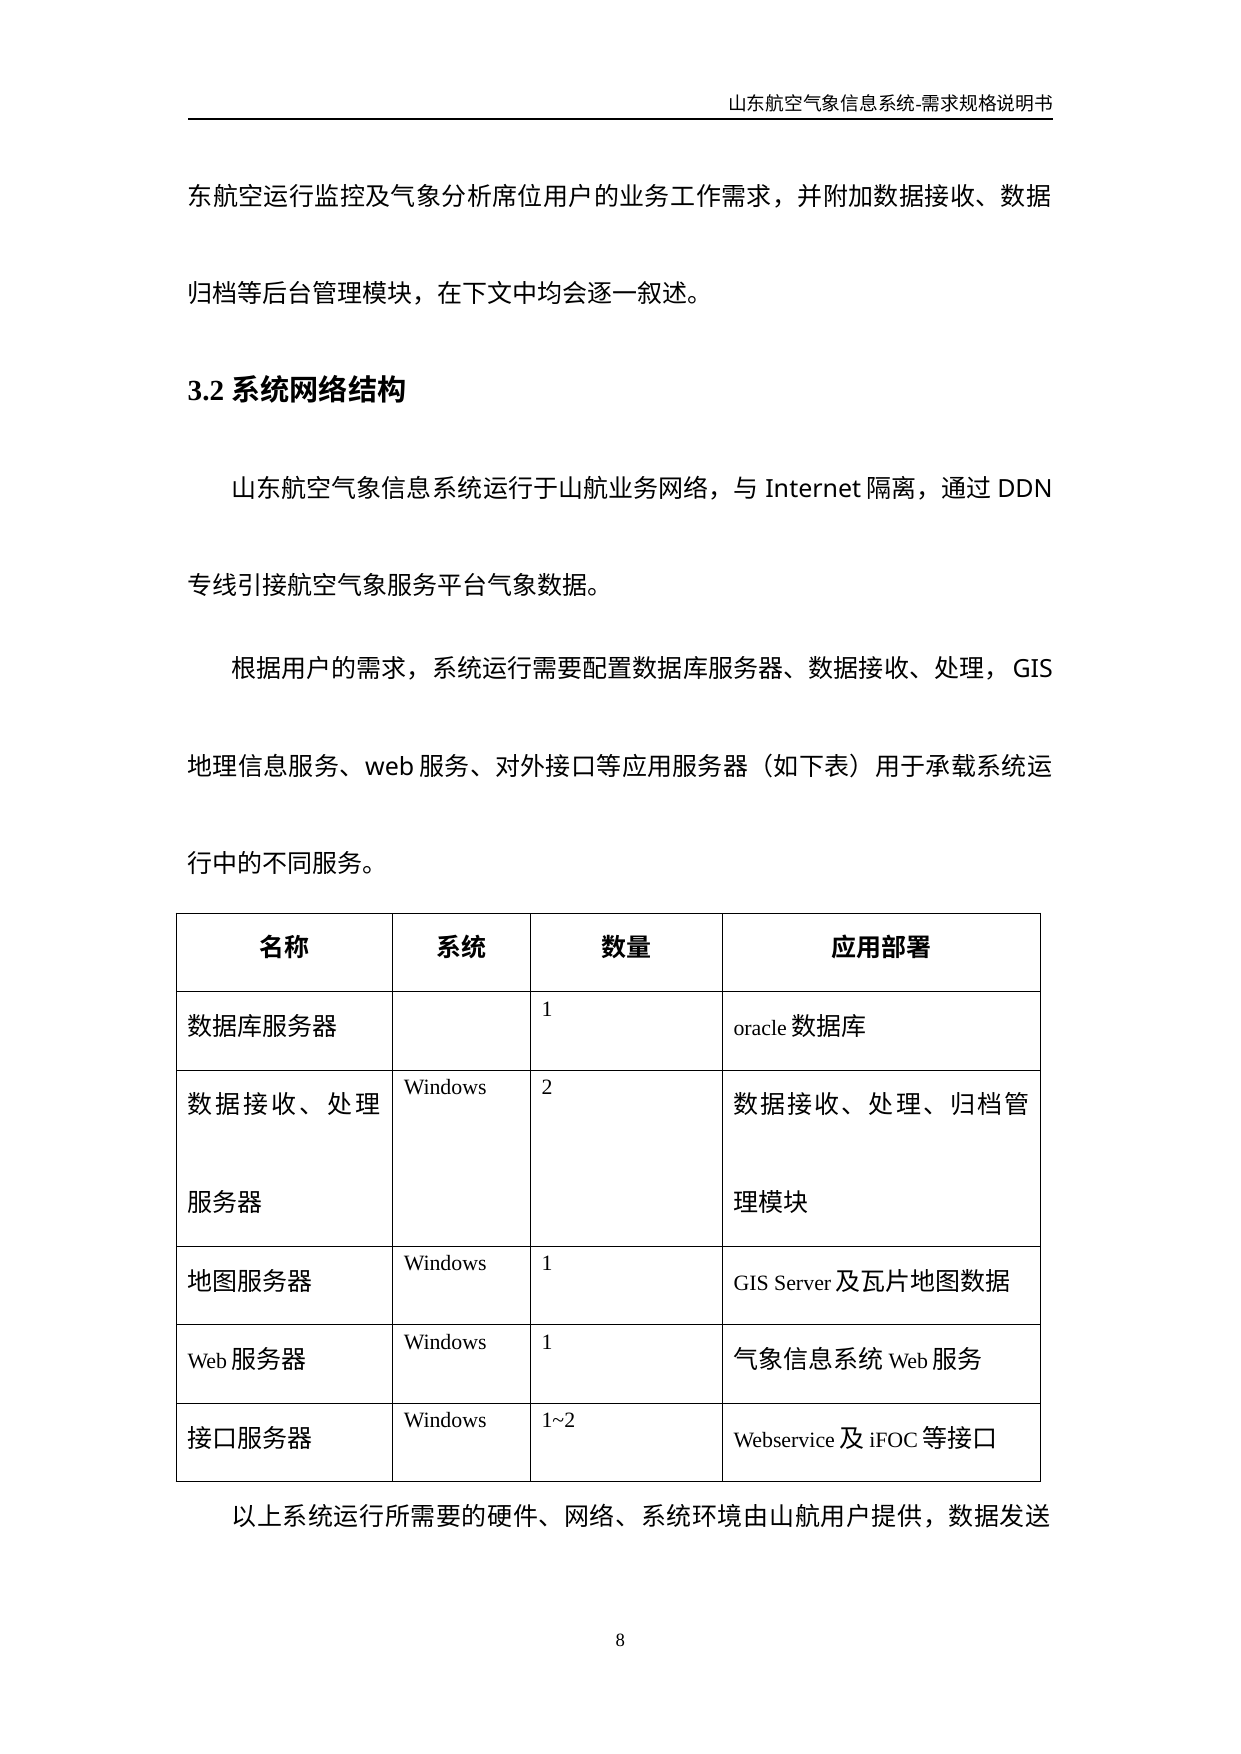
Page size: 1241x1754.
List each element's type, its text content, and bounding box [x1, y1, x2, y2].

table_cell 1 [531, 992, 722, 1069]
table_cell 2 [531, 1071, 722, 1246]
table_cell Webservice及iFOC等接口 [723, 1404, 1040, 1481]
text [187, 1482, 1053, 1547]
table_header 名称 [177, 914, 392, 991]
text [187, 162, 1053, 324]
subtitle 系统网络结构 [187, 355, 1053, 420]
table_header 应用部署 [723, 914, 1040, 991]
table_cell 数据接收、处理、归档管理模块 [723, 1071, 1040, 1246]
table_cell 1 [531, 1247, 722, 1324]
table_cell Web服务器 [177, 1325, 392, 1403]
table_cell Windows [393, 1247, 530, 1324]
table_cell GIS Server及瓦片地图数据 [723, 1247, 1040, 1324]
table_cell 1 [531, 1325, 722, 1403]
table_cell 数据库服务器 [177, 992, 392, 1069]
text 山东航空气象信息系统运行于山航业务网络，与Internet隔离，通过DDN专线引接航空气象服务平台气象数据。 [187, 454, 1053, 616]
table_cell [393, 992, 530, 1069]
table_cell 1~2 [531, 1404, 722, 1481]
table_cell Windows [393, 1071, 530, 1246]
table_header 数量 [531, 914, 722, 991]
text 根据用户的需求，系统运行需要配置数据库服务器、数据接收、处理，GIS地理信息服务、web服务、对外接口等应用服务器（如下表）用于承载系统运行中的不同服务。 [187, 634, 1053, 894]
table_cell Windows [393, 1404, 530, 1481]
table_header 系统 [393, 914, 530, 991]
table_cell 气象信息系统Web服务 [723, 1325, 1040, 1403]
table_cell oracle数据库 [723, 992, 1040, 1069]
table_cell 地图服务器 [177, 1247, 392, 1324]
table_cell 数据接收、处理服务器 [177, 1071, 392, 1246]
table_cell Windows [393, 1325, 530, 1403]
table_cell 接口服务器 [177, 1404, 392, 1481]
